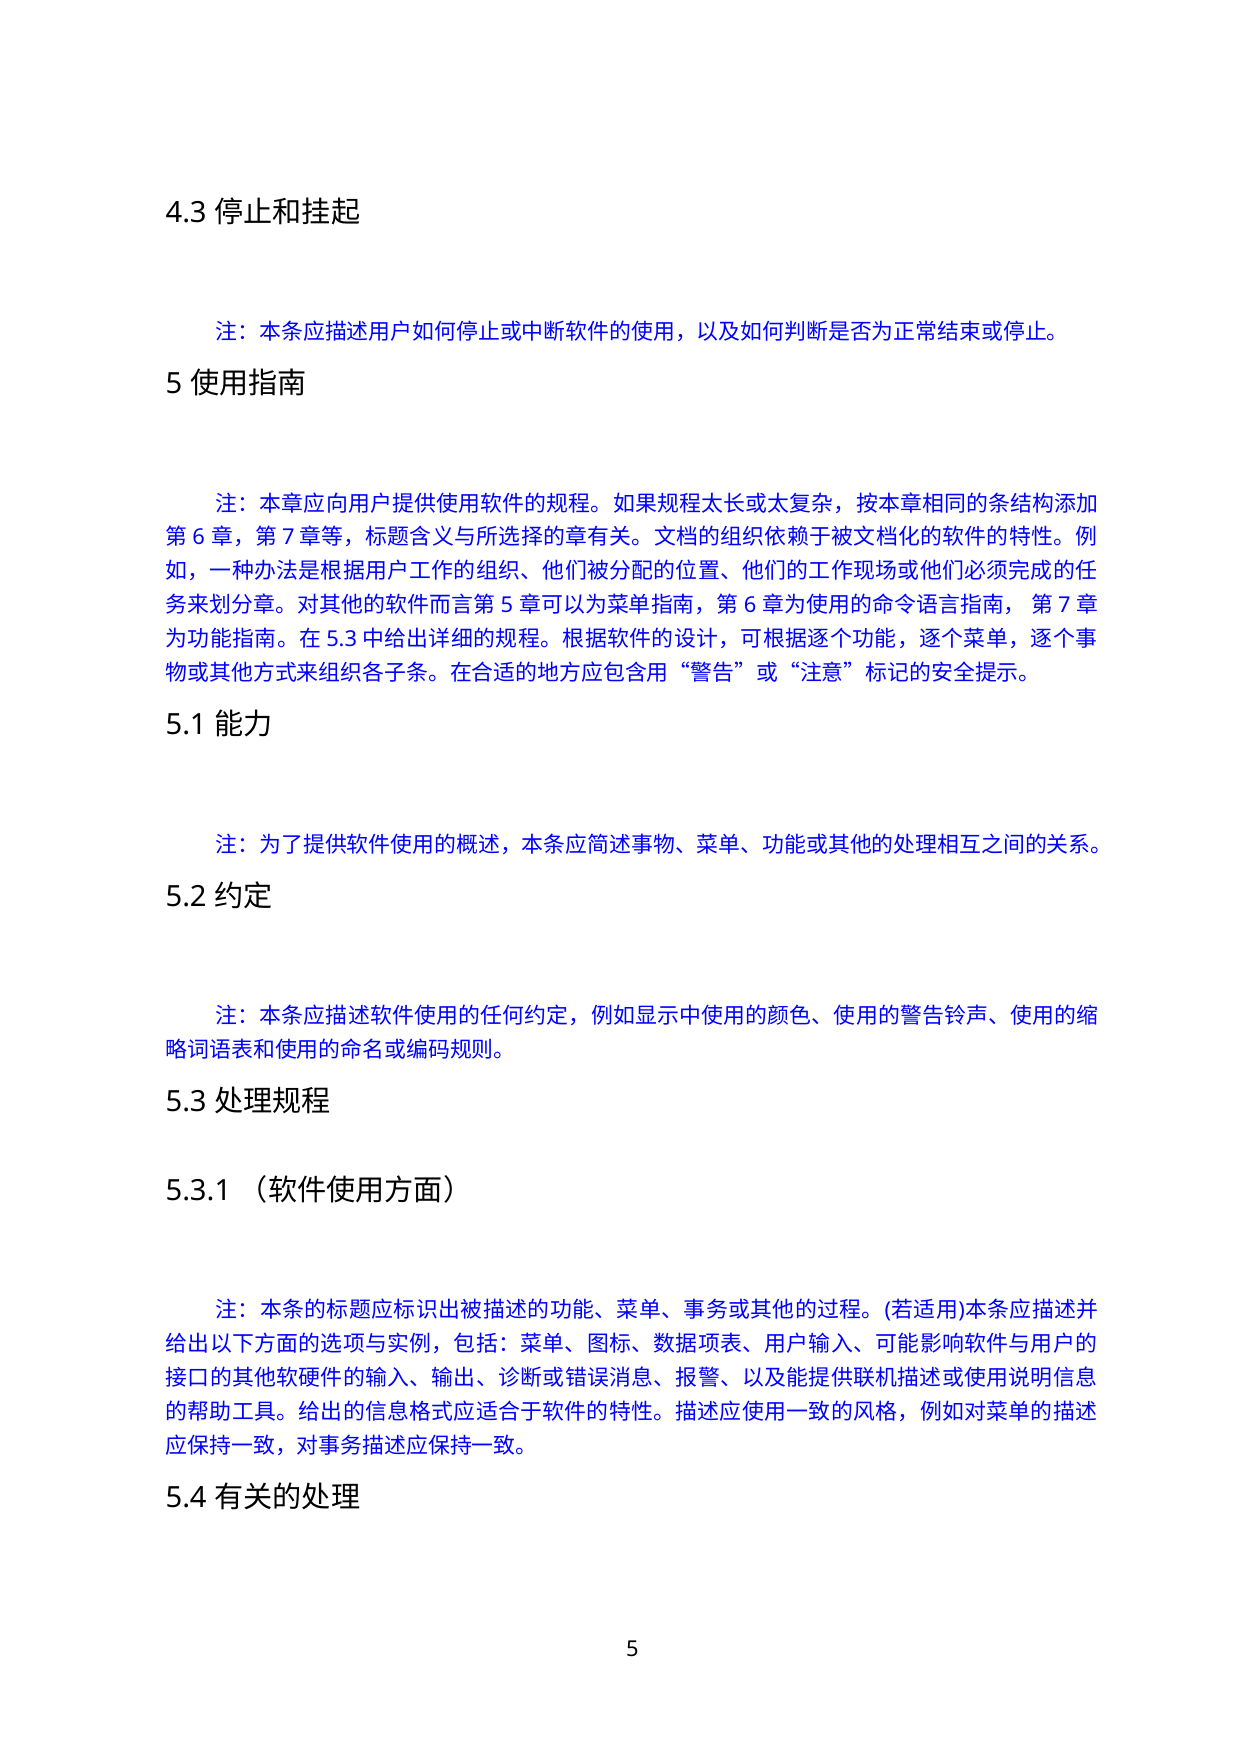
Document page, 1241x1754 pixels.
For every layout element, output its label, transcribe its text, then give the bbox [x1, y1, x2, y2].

text 约定 [165, 859, 1098, 927]
text 能力 [165, 688, 1098, 756]
text 注：本章应向用户提供使用软件的规程。如果规程太长或太复杂，按本章相同的条结构添加第6 章，第7章等，标题含义与所选择的章有关。文档的组织依赖于被文档化的软件的特性。例如，一种办法是根据用户工作的组织、他们被分配的位置、他们的工作现场或他们必须完成的任务来划分章。对其他的软件而言第5 章可以为菜单指南，第6 章为使用的命令语言指南， 第7 章为功能指南。在5.3中给出详细的规程。根据软件的设计，可根据逐个功能，逐个菜单，逐个事物或其他方式来组织各子条。在合适的地方应包含用“警告”或“注意”标记的安全提示。 [165, 484, 1098, 688]
text 注：为了提供软件使用的概述，本条应简述事物、菜单、功能或其他的处理相互之间的关系。 [165, 826, 1098, 859]
text 有关的处理 [165, 1461, 1098, 1529]
text 注：本条的标题应标识出被描述的功能、菜单、事务或其他的过程。(若适用)本条应描述并给出以下方面的选项与实例，包括：菜单、图标、数据项表、用户输入、可能影响软件与用户的接口的其他软硬件的输入、输出、诊断或错误消息、报警、以及能提供联机描述或使用说明信息的帮助工具。给出的信息格式应适合于软件的特性。描述应使用一致的风格，例如对菜单的描述应保持一致，对事务描述应保持一致。 [165, 1291, 1098, 1461]
text （软件使用方面） [165, 1154, 1098, 1222]
text 注：本条应描述用户如何停止或中断软件的使用，以及如何判断是否为正常结束或停止。 [165, 313, 1098, 347]
text 注：本条应描述软件使用的任何约定，例如显示中使用的颜色、使用的警告铃声、使用的缩略词语表和使用的命名或编码规则。 [165, 997, 1098, 1065]
text 使用指南 [165, 347, 1098, 415]
text 停止和挂起 [165, 176, 1098, 243]
text 处理规程 [165, 1065, 1098, 1133]
